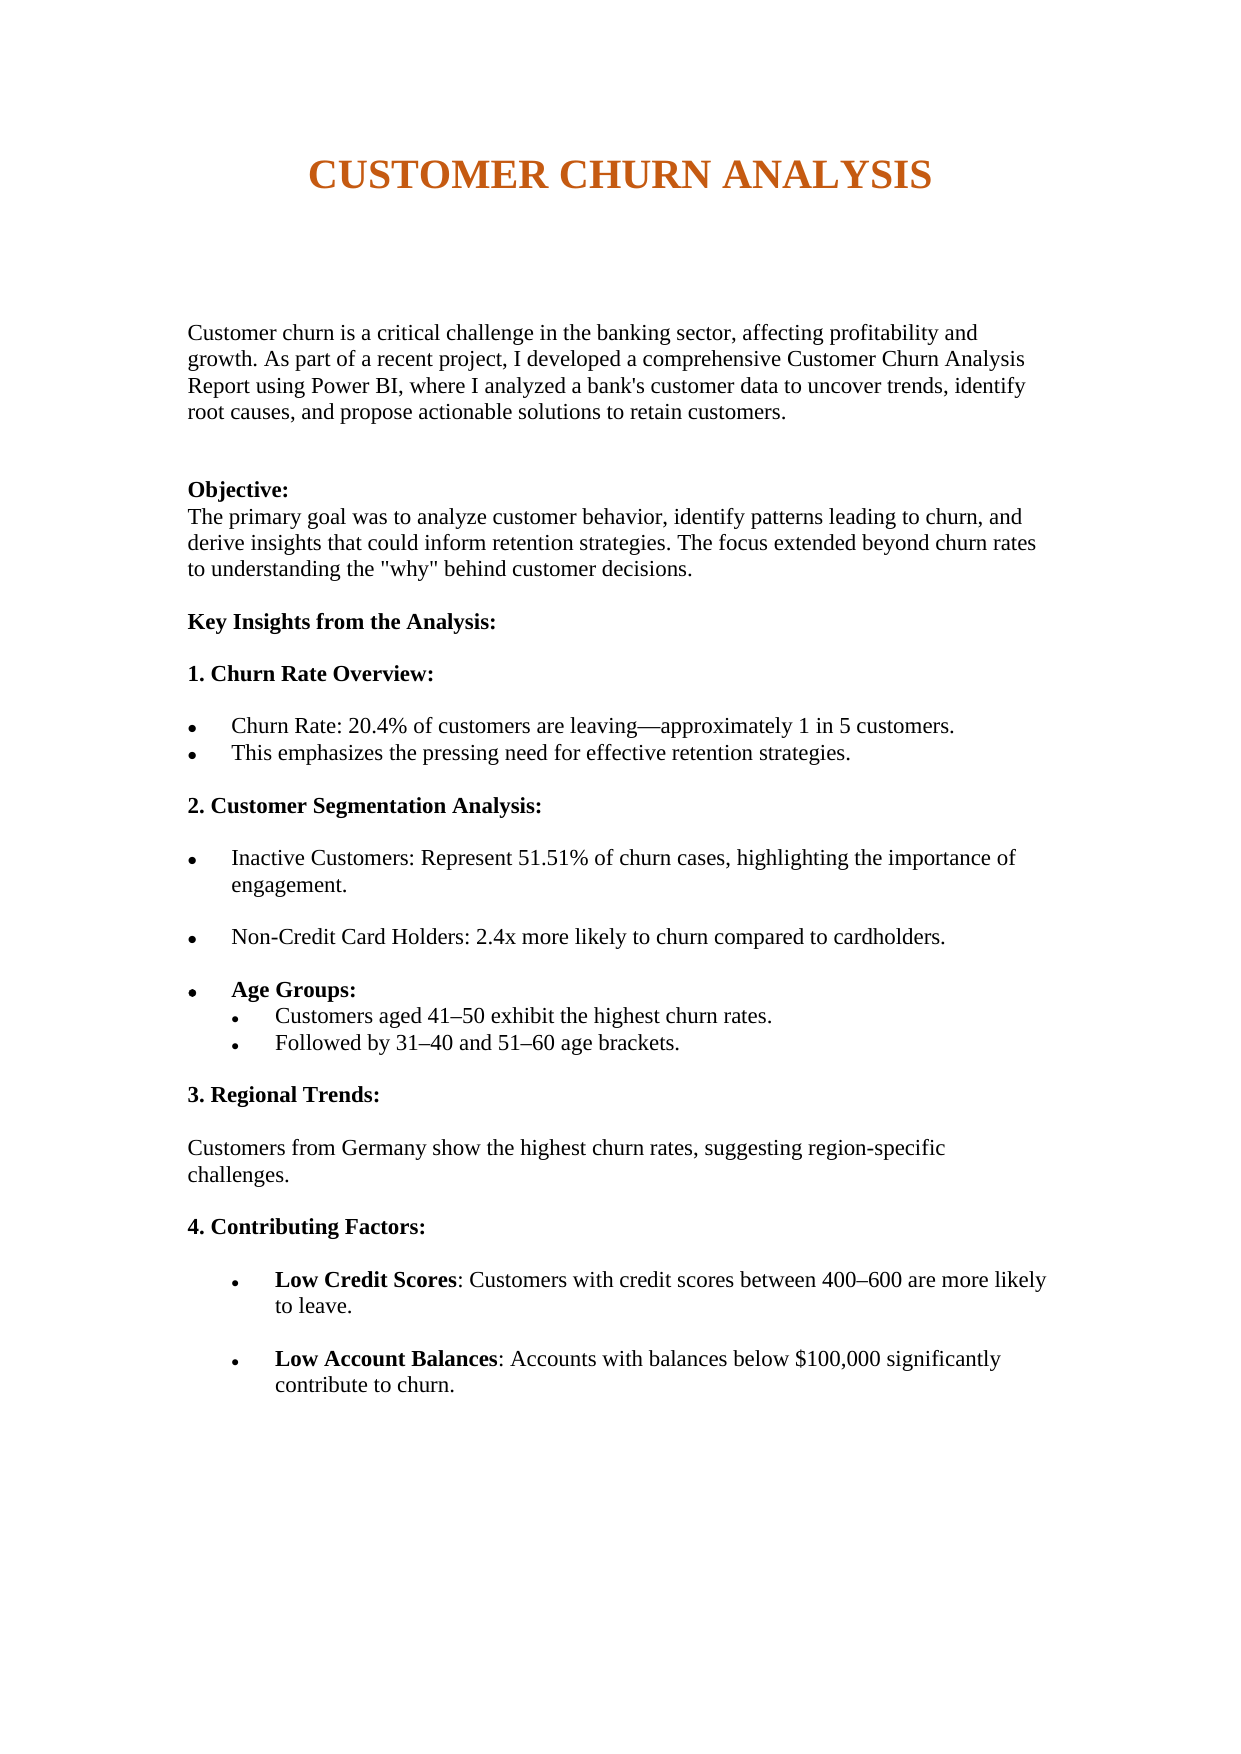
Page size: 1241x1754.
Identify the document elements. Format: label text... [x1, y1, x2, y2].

list Age Groups: [187, 976, 1053, 1002]
text The primary goal was to analyze customer behavior, identify patterns leading to churn, and derive insights that could inform retention strategies. The focus extended beyond churn rates to understanding the "why" behind customer decisions. [187, 503, 1053, 582]
text 4. Contributing Factors: [187, 1213, 1053, 1240]
list Customers aged 41–50 exhibit the highest churn rates. [231, 1002, 1053, 1029]
text Customers from Germany show the highest churn rates, suggesting region-specific challenges. [187, 1134, 1053, 1187]
list Non-Credit Card Holders: 2.4x more likely to churn compared to cardholders. [187, 923, 1053, 950]
text CUSTOMER CHURN ANALYSIS [187, 150, 1053, 223]
list Churn Rate: 20.4% of customers are leaving—approximately 1 in 5 customers. [187, 713, 1053, 739]
text 1. Churn Rate Overview: [187, 660, 1053, 686]
list Inactive Customers: Represent 51.51% of churn cases, highlighting the importance of engagement. [187, 844, 1053, 897]
text 2. Customer Segmentation Analysis: [187, 792, 1053, 818]
list Low Credit Scores: Customers with credit scores between 400–600 are more likely to leave. [231, 1266, 1053, 1319]
list Low Account Balances: Accounts with balances below $100,000 significantly contribute to churn. [231, 1345, 1053, 1398]
list Followed by 31–40 and 51–60 age brackets. [231, 1029, 1053, 1055]
text Objective: [187, 476, 1053, 503]
text Customer churn is a critical challenge in the banking sector, affecting profitability and growth. As part of a recent project, I developed a comprehensive Customer Churn Analysis Report using Power BI, where I analyzed a bank's customer data to uncover trends, identify root causes, and propose actionable solutions to retain customers. [187, 319, 1053, 476]
text 3. Regional Trends: [187, 1082, 1053, 1108]
list This emphasizes the pressing need for effective retention strategies. [187, 739, 1053, 765]
text Key Insights from the Analysis: [187, 608, 1053, 660]
